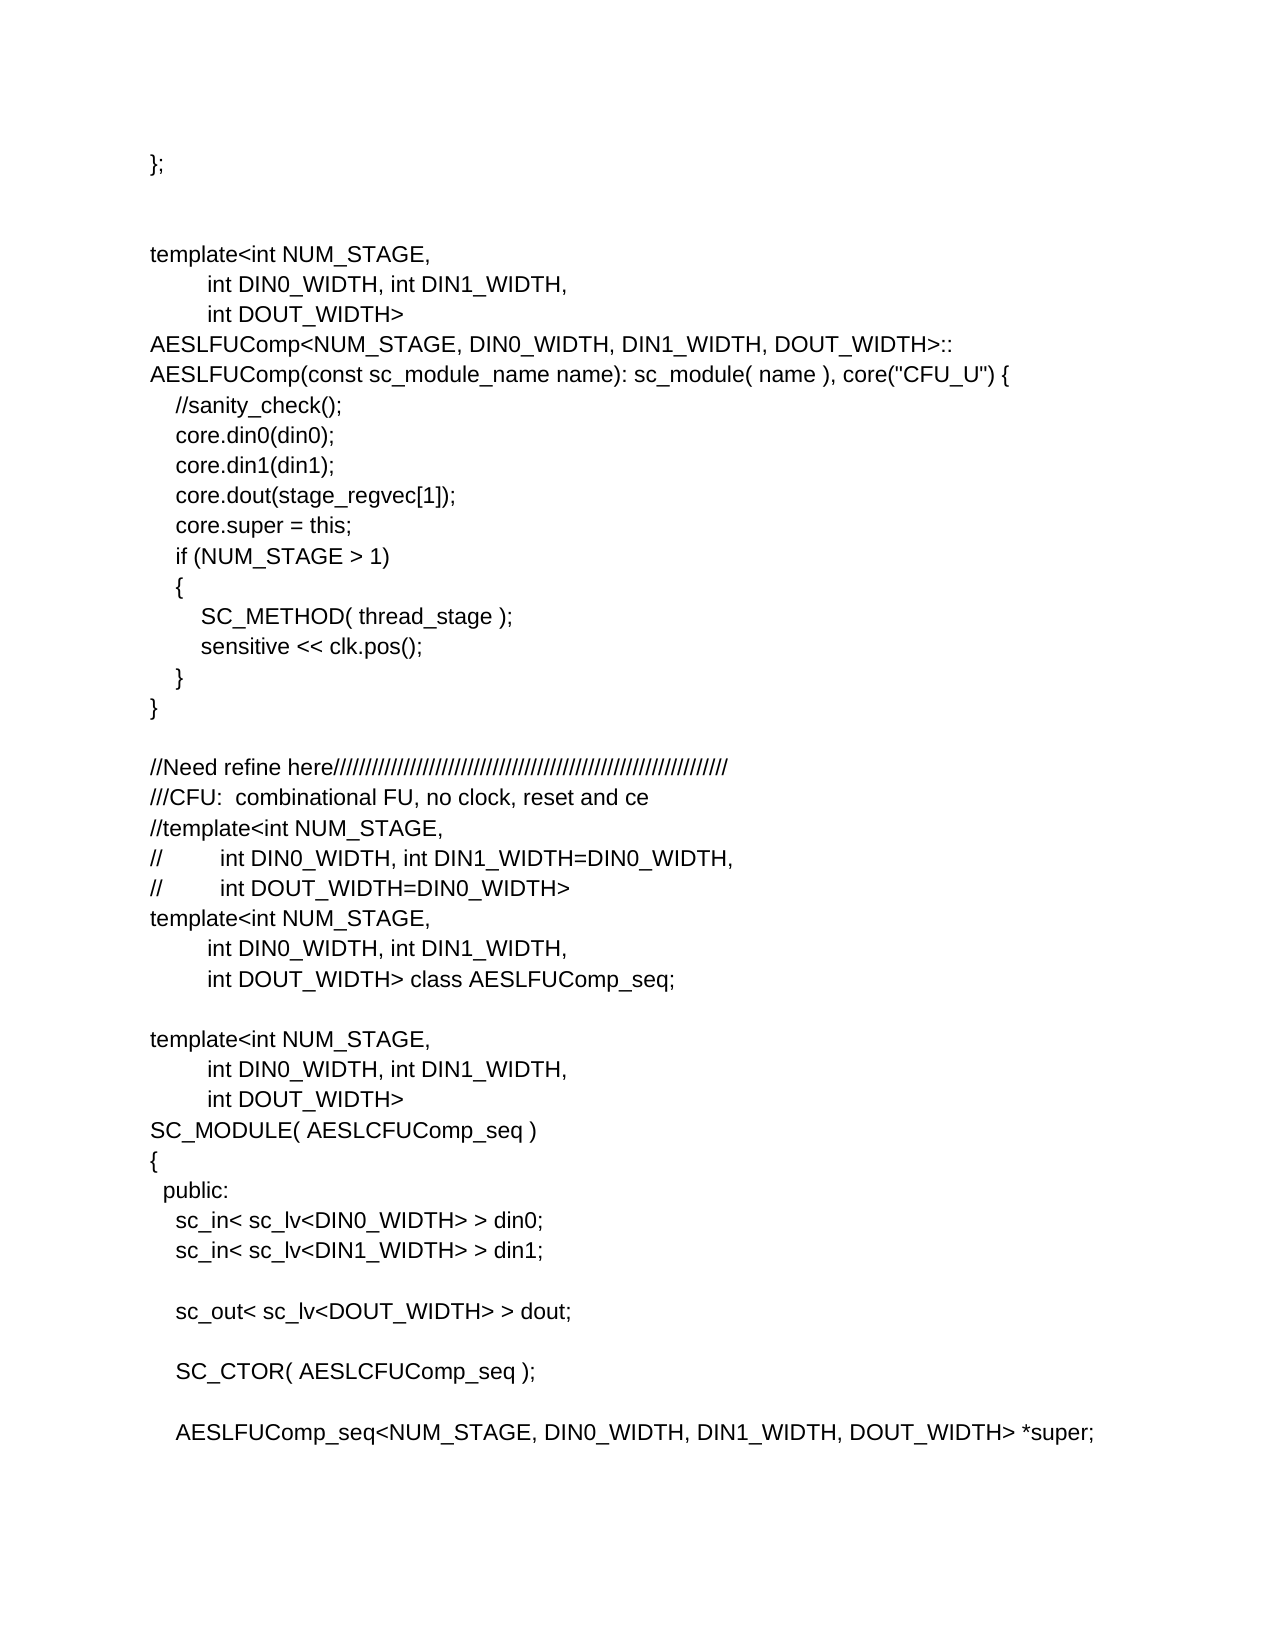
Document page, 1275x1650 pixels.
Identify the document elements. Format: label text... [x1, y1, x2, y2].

text int DOUT_WIDTH> [150, 1086, 1125, 1113]
text sc_out< sc_lv<DOUT_WIDTH> > dout; [150, 1298, 1125, 1324]
text AESLFUComp(const sc_module_name name): sc_module( name ), core("CFU_U") { [150, 361, 1125, 388]
text }; [150, 150, 1125, 176]
text int DIN0_WIDTH, int DIN1_WIDTH, [150, 935, 1125, 962]
text AESLFUComp<NUM_STAGE, DIN0_WIDTH, DIN1_WIDTH, DOUT_WIDTH>:: [150, 331, 1125, 358]
text //Need refine here////////////////////////////////////////////////////////////// [150, 754, 1125, 781]
text SC_MODULE( AESLCFUComp_seq ) [150, 1117, 1125, 1143]
text //template<int NUM_STAGE, [150, 814, 1125, 841]
text core.din0(din0); [150, 422, 1125, 448]
text ///CFU: combinational FU, no clock, reset and ce [150, 784, 1125, 811]
text sc_in< sc_lv<DIN0_WIDTH> > din0; [150, 1207, 1125, 1234]
text { [150, 573, 1125, 599]
text SC_METHOD( thread_stage ); [150, 603, 1125, 629]
text core.din1(din1); [150, 452, 1125, 478]
text int DIN0_WIDTH, int DIN1_WIDTH, [150, 1056, 1125, 1083]
text SC_CTOR( AESLCFUComp_seq ); [150, 1358, 1125, 1385]
text //sanity_check(); [150, 392, 1125, 418]
text core.dout(stage_regvec[1]); [150, 482, 1125, 509]
text int DIN0_WIDTH, int DIN1_WIDTH, [150, 271, 1125, 297]
text int DOUT_WIDTH> [150, 301, 1125, 327]
text { [150, 1147, 1125, 1173]
text template<int NUM_STAGE, [150, 905, 1125, 932]
text AESLFUComp_seq<NUM_STAGE, DIN0_WIDTH, DIN1_WIDTH, DOUT_WIDTH> *super; [150, 1419, 1125, 1445]
text sc_in< sc_lv<DIN1_WIDTH> > din1; [150, 1237, 1125, 1264]
text } [150, 694, 1125, 720]
text core.super = this; [150, 512, 1125, 539]
text // int DIN0_WIDTH, int DIN1_WIDTH=DIN0_WIDTH, [150, 845, 1125, 871]
text public: [150, 1177, 1125, 1203]
text int DOUT_WIDTH> class AESLFUComp_seq; [150, 966, 1125, 992]
text if (NUM_STAGE > 1) [150, 543, 1125, 569]
text template<int NUM_STAGE, [150, 241, 1125, 267]
text } [150, 663, 1125, 690]
text // int DOUT_WIDTH=DIN0_WIDTH> [150, 875, 1125, 901]
text template<int NUM_STAGE, [150, 1026, 1125, 1052]
text sensitive << clk.pos(); [150, 633, 1125, 660]
